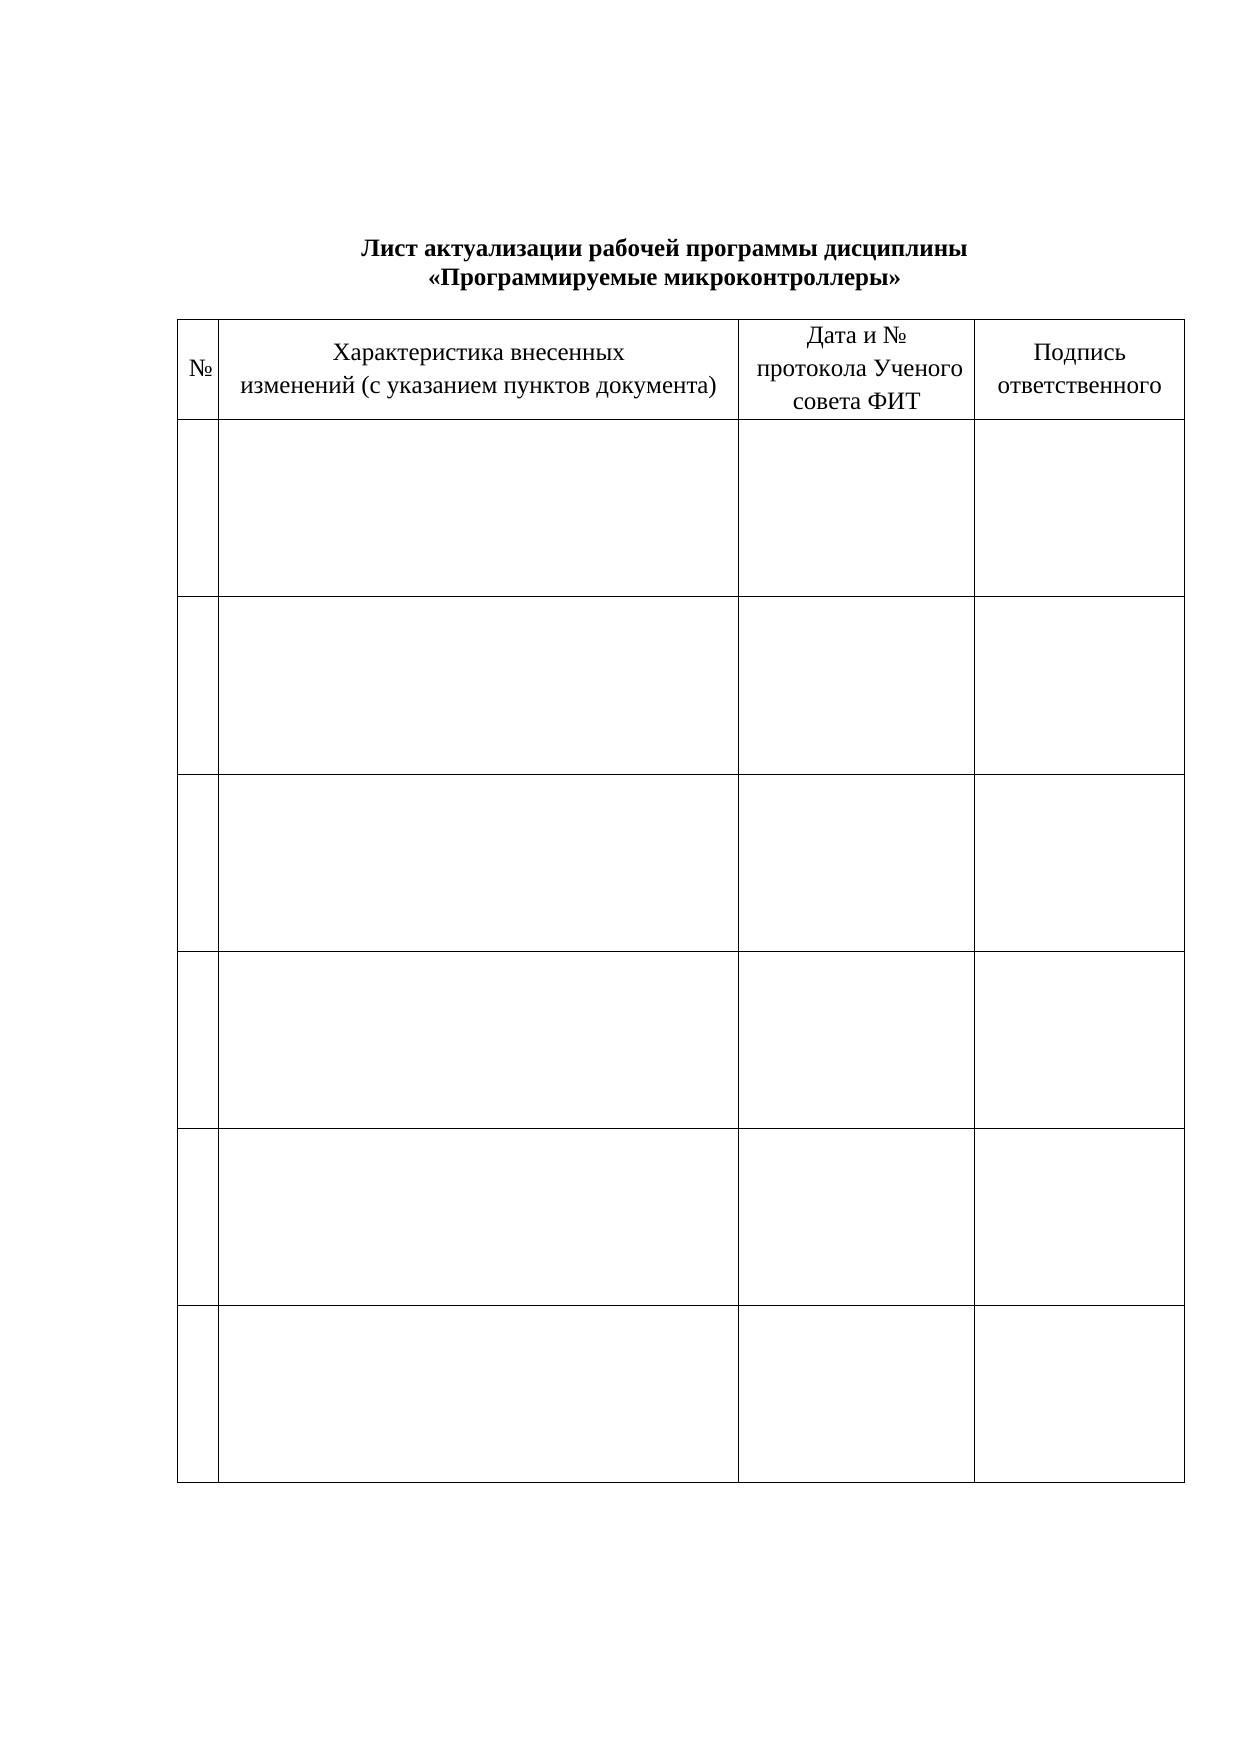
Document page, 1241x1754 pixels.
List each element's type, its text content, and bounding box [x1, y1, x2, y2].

table_header Характеристика внесенных изменений (с указанием пунктов документа) [219, 320, 738, 419]
table_header Дата и № протокола Ученого совета ФИТ [739, 320, 974, 419]
table_cell [219, 952, 738, 1128]
table_cell [739, 1129, 974, 1305]
table_cell [975, 1129, 1184, 1305]
table_cell [739, 952, 974, 1128]
table_cell [178, 1129, 218, 1305]
text Лист актуализации рабочей программы дисциплины «Программируемые микроконтроллеры» [177, 233, 1152, 291]
table_cell [739, 420, 974, 596]
table_cell [975, 597, 1184, 773]
table_cell [178, 1306, 218, 1482]
table_header Подпись ответственного [975, 320, 1184, 419]
table_cell [178, 597, 218, 773]
table_cell [739, 775, 974, 951]
table_cell [178, 420, 218, 596]
table_cell [219, 597, 738, 773]
table_cell [178, 952, 218, 1128]
table_cell [975, 952, 1184, 1128]
table_cell [219, 775, 738, 951]
table_header № [178, 320, 218, 419]
table_cell [739, 1306, 974, 1482]
table_cell [975, 775, 1184, 951]
table_cell [219, 420, 738, 596]
table_cell [219, 1306, 738, 1482]
table_cell [178, 775, 218, 951]
table_cell [975, 420, 1184, 596]
table_cell [975, 1306, 1184, 1482]
table_cell [219, 1129, 738, 1305]
table_cell [739, 597, 974, 773]
